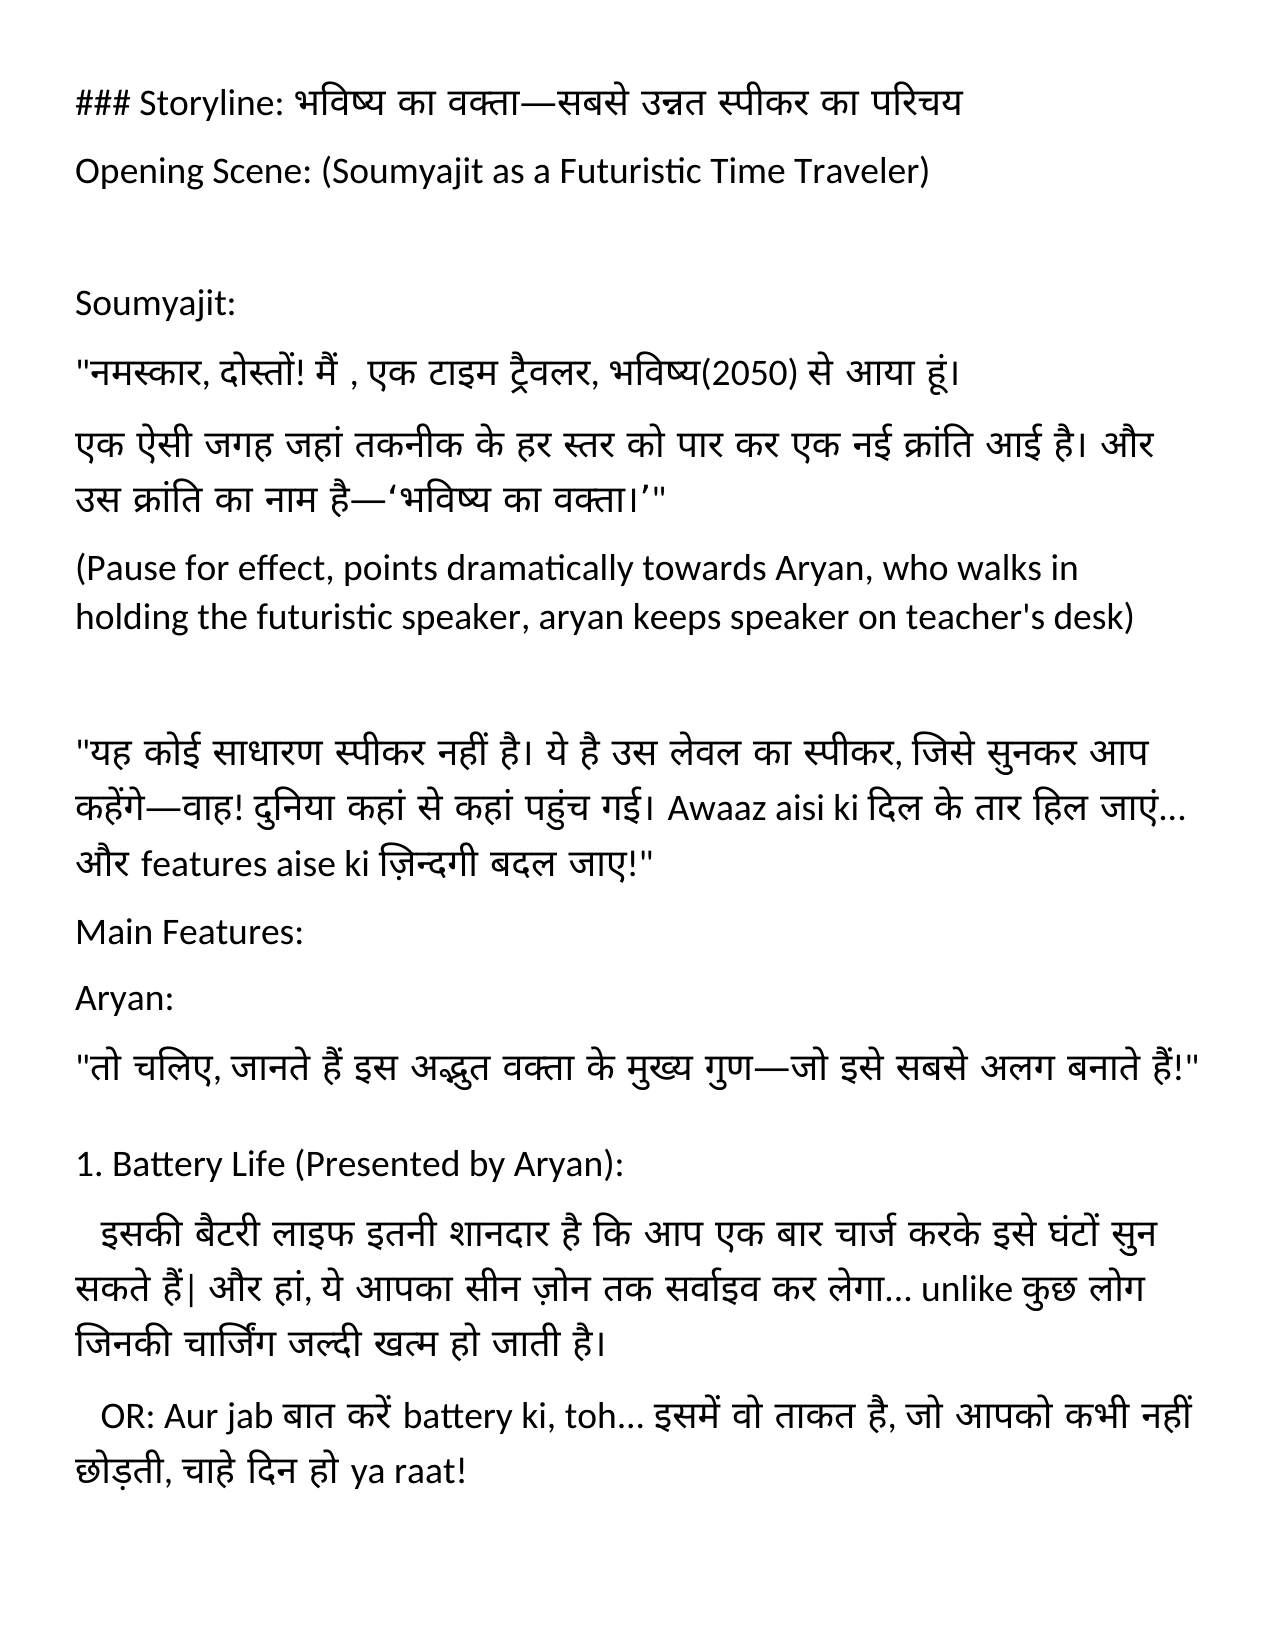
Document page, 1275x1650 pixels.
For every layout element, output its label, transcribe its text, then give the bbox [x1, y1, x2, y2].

text "नमस्कार, दोस्तों! मैं , एक टाइम ट्रैवलर, भविष्य(2050) से आया हूं। [75, 345, 1200, 396]
text Aryan: [75, 974, 1200, 1019]
text Soumyajit: [75, 279, 1200, 325]
text (Pause for effect, points dramatically towards Aryan, who walks in holding the futuristic speaker, aryan keeps speaker on teacher's desk) [75, 544, 1200, 639]
text Opening Scene: (Soumyajit as a Futuristic Time Traveler) [75, 147, 1200, 193]
text ### Storyline: भविष्य का वक्ता—सबसे उन्नत स्पीकर का परिचय [75, 75, 1200, 126]
text इसकी बैटरी लाइफ इतनी शानदार है कि आप एक बार चार्ज करके इसे घंटों सुन सकते हैं| और हां, ये आपका सीन ज़ोन तक सर्वाइव कर लेगा... unlike कुछ लोग जिनकी चार्जिंग जल्दी खत्म हो जाती है। [75, 1206, 1200, 1367]
text "यह कोई साधारण स्पीकर नहीं है। ये है उस लेवल का स्पीकर, जिसे सुनकर आप कहेंगे—वाह! दुनिया कहां से कहां पहुंच गई। Awaaz aisi ki दिल के तार हिल जाएं... और features aise ki ज़िन्दगी बदल जाए!" [75, 726, 1200, 887]
text एक ऐसी जगह जहां तकनीक के हर स्तर को पार कर एक नई क्रांति आई है। और उस क्रांति का नाम है—‘भविष्य का वक्ता।’" [75, 417, 1200, 523]
text OR: Aur jab बात करें battery ki, toh... इसमें वो ताकत है, जो आपको कभी नहीं छोड़ती, चाहे दिन हो ya raat! [75, 1388, 1200, 1494]
text Main Features: [75, 908, 1200, 953]
text 1. Battery Life (Presented by Aryan): [75, 1140, 1200, 1186]
text "तो चलिए, जानते हैं इस अद्भुत वक्ता के मुख्य गुण—जो इसे सबसे अलग बनाते हैं!" [75, 1040, 1200, 1121]
